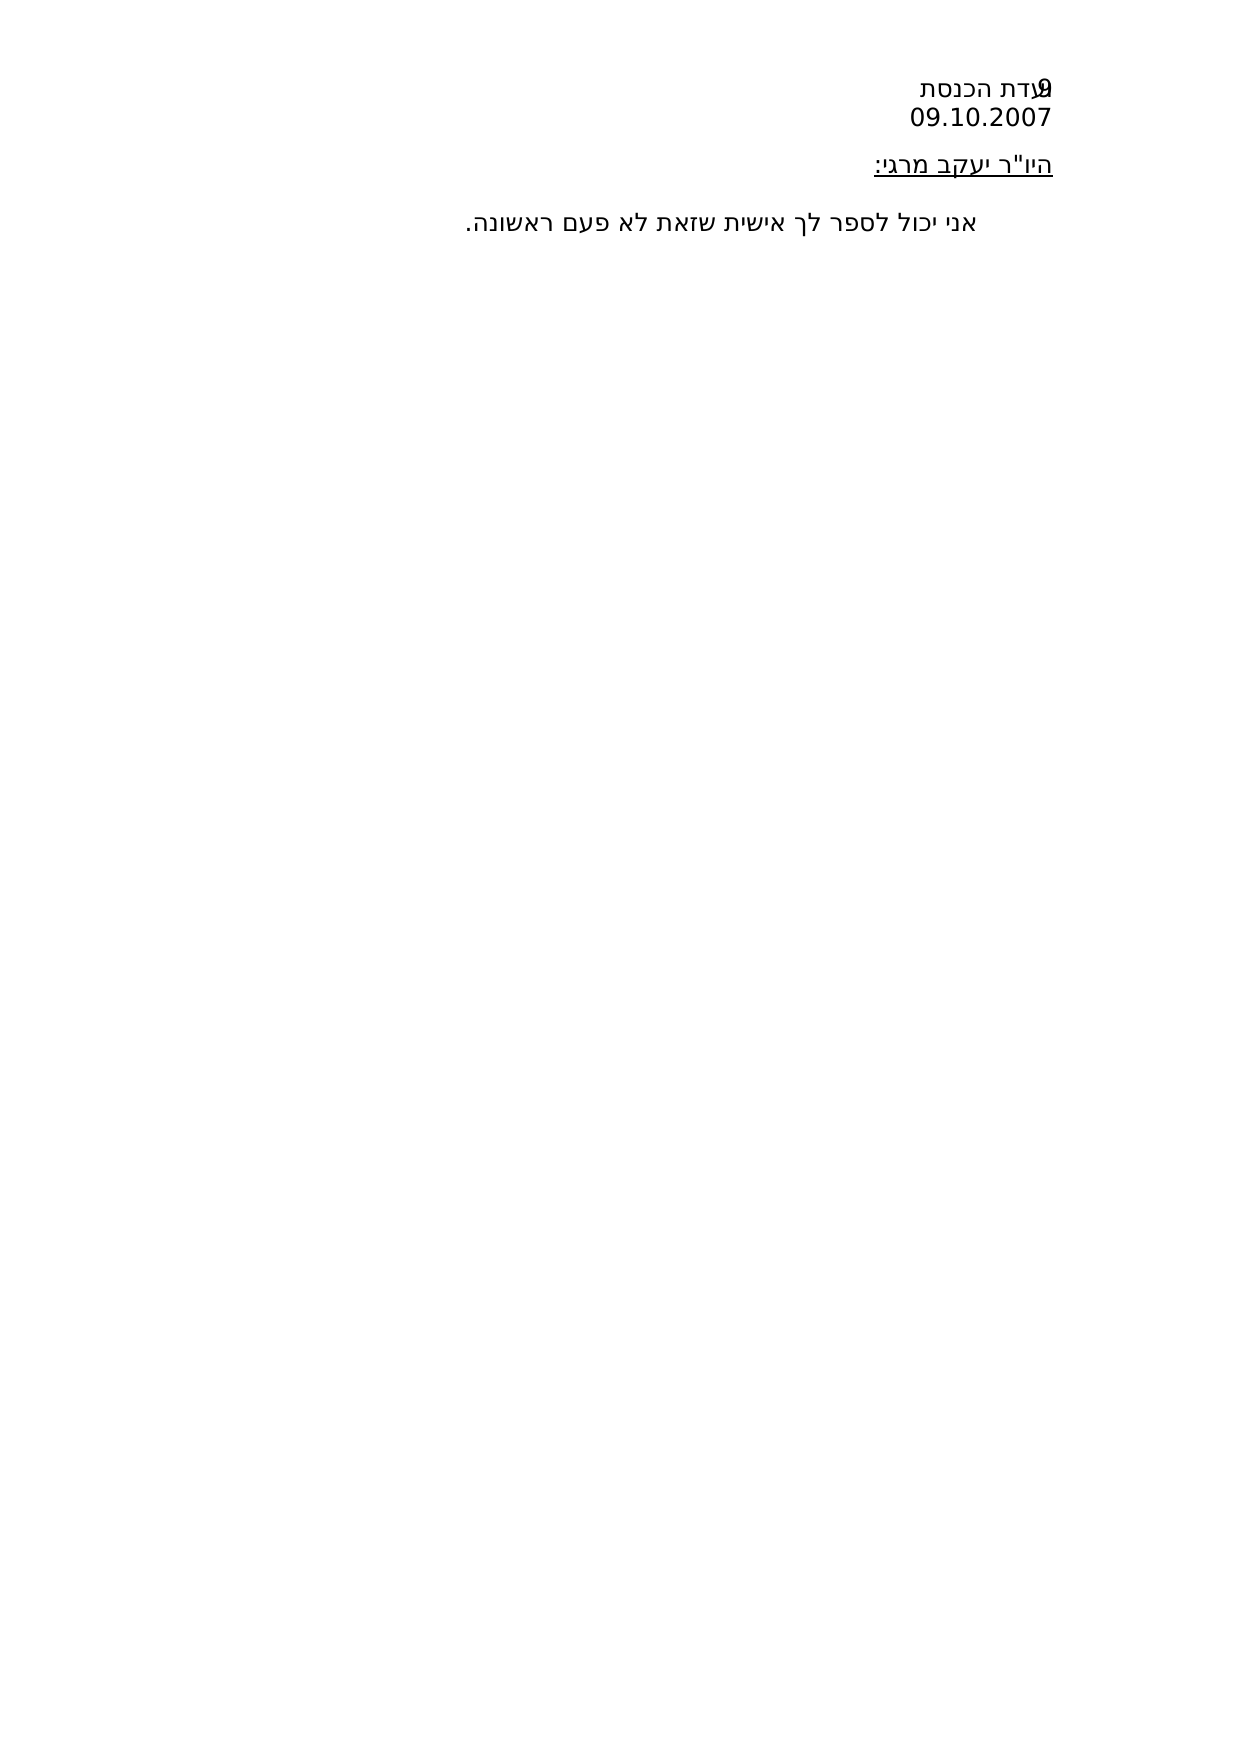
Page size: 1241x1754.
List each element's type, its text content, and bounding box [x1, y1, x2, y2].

text היו"ר יעקב מרגי: [187, 150, 1053, 179]
text אני יכול לספר לך אישית שזאת לא פעם ראשונה. [187, 208, 1053, 237]
